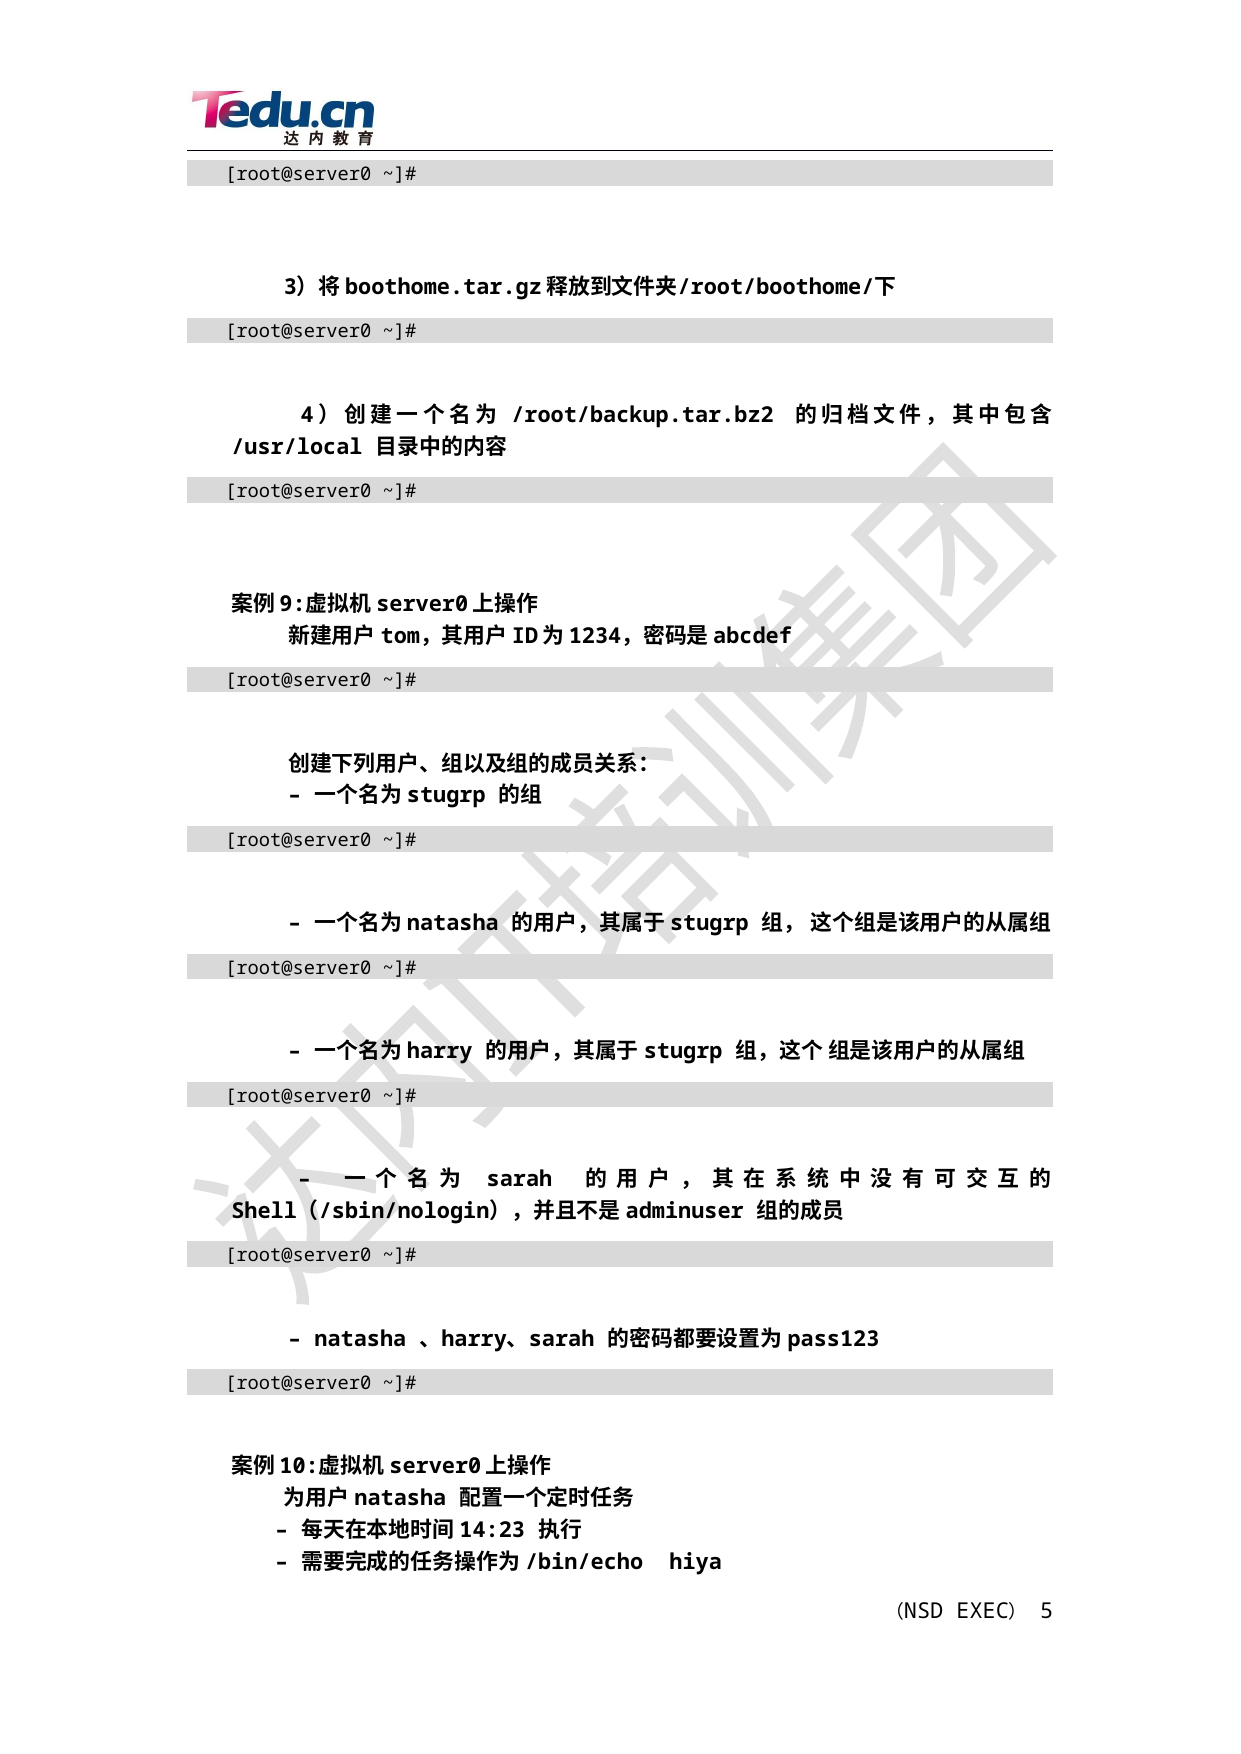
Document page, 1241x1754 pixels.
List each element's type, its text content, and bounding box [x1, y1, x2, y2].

text – 一个名为 sarah 的用户，其在系统中没有可交互的 Shell（/sbin/nologin），并且不是 adminuser 组的成员 [231, 1161, 1053, 1224]
text 为用户 natasha 配置一个定时任务 [231, 1480, 1053, 1512]
text – 一个名为 harry 的用户，其属于 stugrp 组，这个 组是该用户的从属组 [231, 1033, 1053, 1065]
text [root@server0 ~]# [187, 954, 1053, 979]
text [root@server0 ~]# [187, 477, 1053, 503]
text – 一个名为 stugrp 的组 [231, 777, 1053, 809]
text 新建用户 tom，其用户ID为1234，密码是abcdef [231, 618, 1053, 650]
text [root@server0 ~]# [187, 1241, 1053, 1267]
text [root@server0 ~]# [187, 160, 1053, 186]
text 案例10:虚拟机 server0上操作 [231, 1448, 1053, 1480]
text – natasha 、harry、sarah 的密码都要设置为 pass123 [231, 1321, 1053, 1352]
text 创建下列用户、组以及组的成员关系： [231, 746, 1053, 777]
text 3）将boothome.tar.gz释放到文件夹/root/boothome/下 [231, 269, 1053, 301]
text [root@server0 ~]# [187, 826, 1053, 852]
text – 一个名为 natasha 的用户，其属于 stugrp 组， 这个组是该用户的从属组 [231, 905, 1053, 937]
text [root@server0 ~]# [187, 318, 1053, 343]
text [root@server0 ~]# [187, 667, 1053, 692]
text 4）创建一个名为 /root/backup.tar.bz2 的归档文件，其中包含 /usr/local 目录中的内容 [231, 397, 1053, 460]
text – 每天在本地时间 14:23 执行 [231, 1512, 1053, 1544]
text [root@server0 ~]# [187, 1082, 1053, 1107]
picture [187, 88, 379, 148]
text – 需要完成的任务操作为 /bin/echo hiya [231, 1544, 1053, 1575]
text [root@server0 ~]# [187, 1369, 1053, 1395]
text 案例9:虚拟机 server0上操作 [231, 586, 1053, 618]
